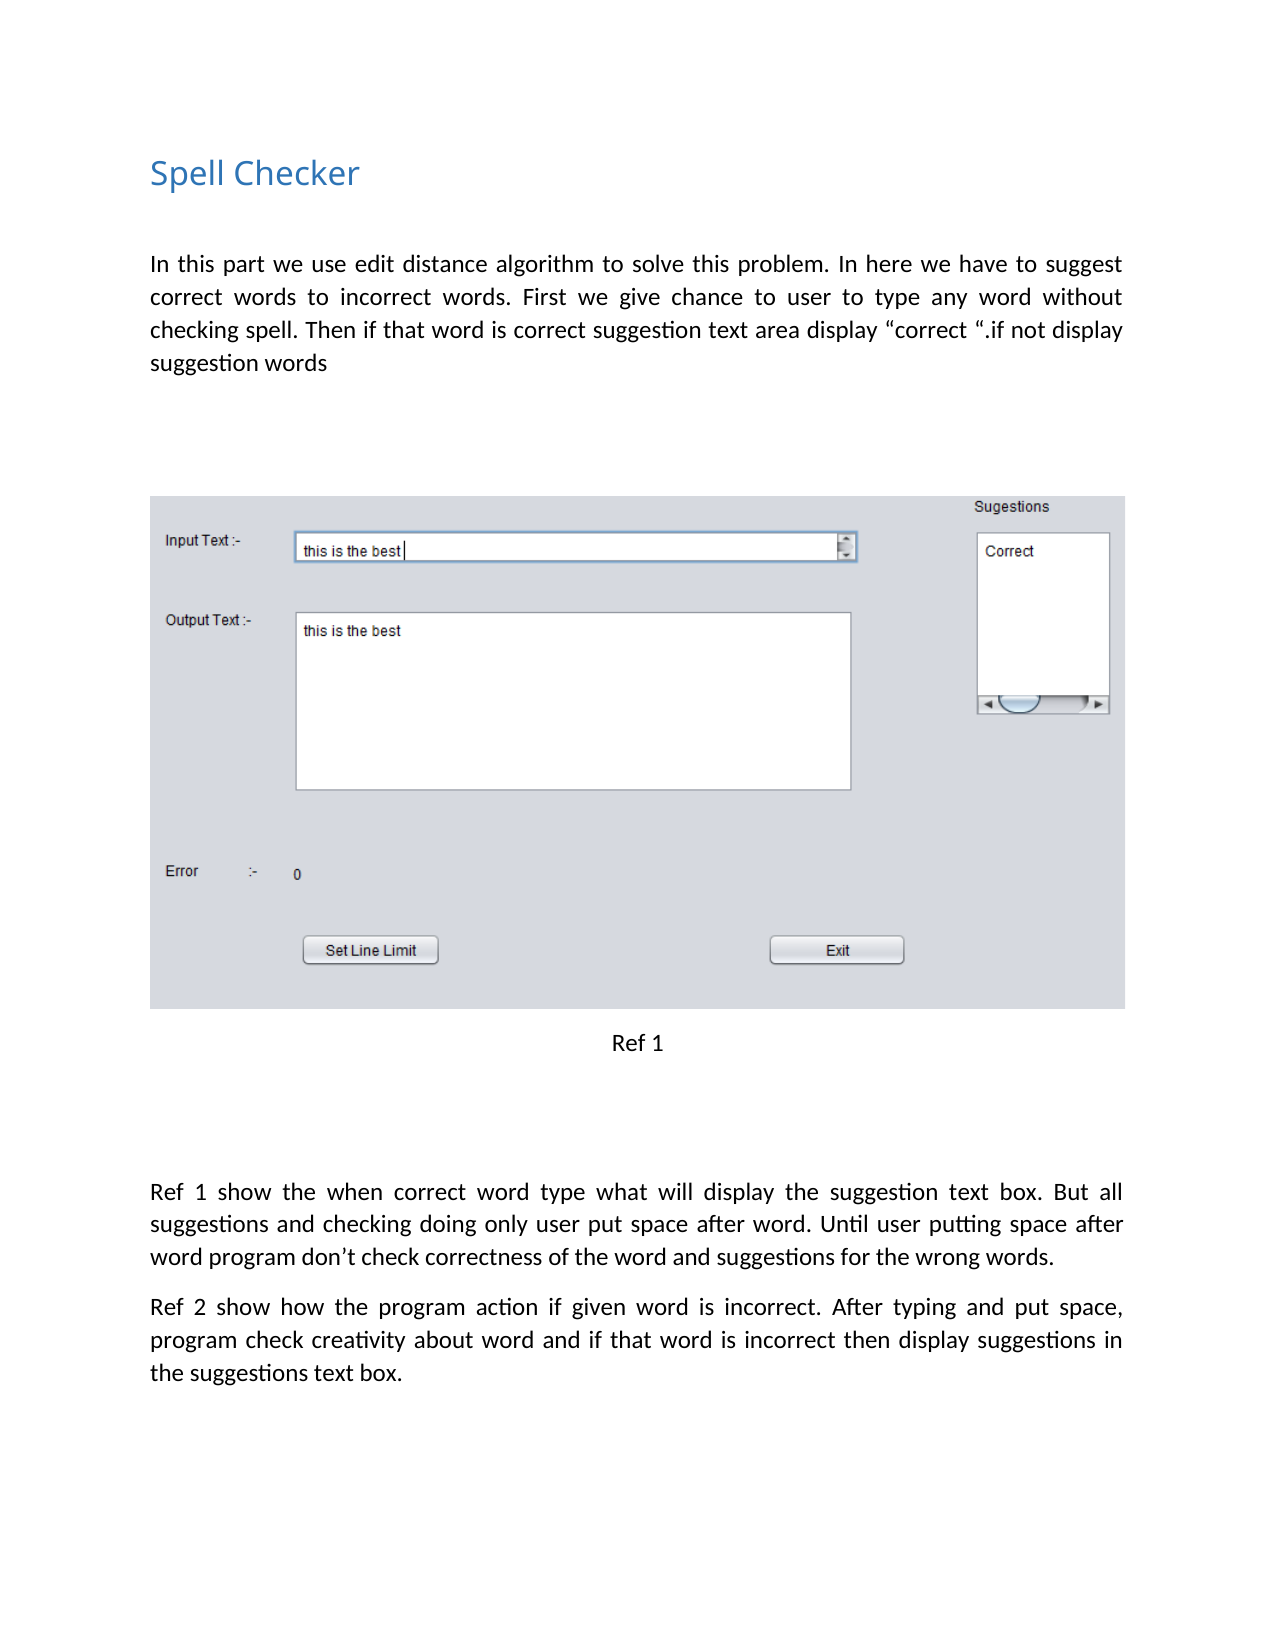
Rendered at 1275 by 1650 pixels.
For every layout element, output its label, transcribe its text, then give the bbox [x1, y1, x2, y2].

text Ref 2 show how the program action if given word is incorrect. After typing and put space, program check creativity about word and if that word is incorrect then display suggestions in the suggestions text box. [150, 1291, 1125, 1387]
text Ref 1 [150, 1027, 1125, 1057]
text In this part we use edit distance algorithm to solve this problem. In here we have to suggest correct words to incorrect words. First we give chance to user to type any word without checking spell. Then if that word is correct suggestion text area display “correct “.if not display suggestion words [150, 248, 1125, 378]
text Ref 1 show the when correct word type what will display the suggestion text box. But all suggestions and checking doing only user put space after word. Until user putting space after word program don’t check correctness of the word and suggestions for the wrong words. [150, 1176, 1125, 1272]
picture [150, 496, 1125, 1009]
subtitle Spell Checker [150, 150, 1125, 195]
